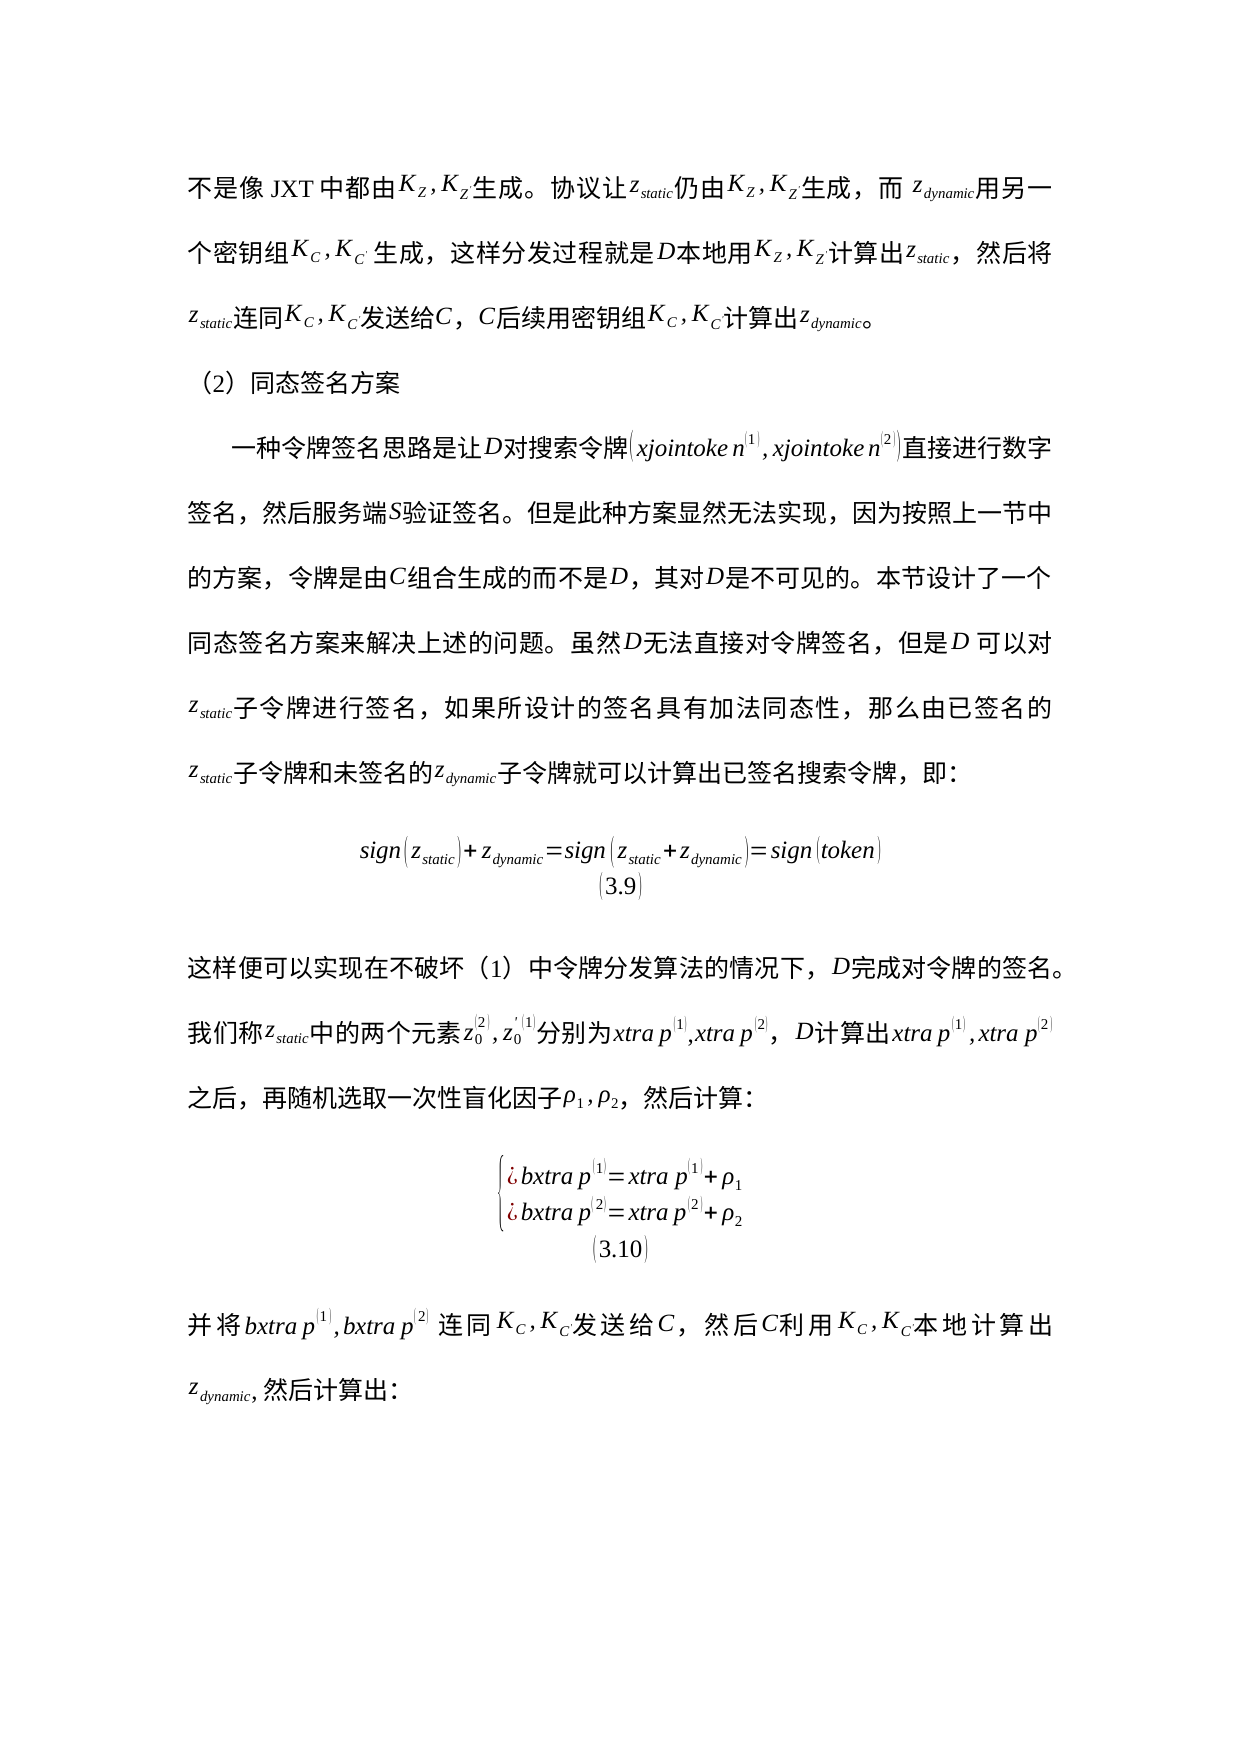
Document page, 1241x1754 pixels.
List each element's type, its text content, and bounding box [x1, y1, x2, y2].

text 这样便可以实现在不破坏（1）中令牌分发算法的情况下，完成对令牌的签名。我们称中的两个元素分别为,，计算出之后，再随机选取一次性盲化因子，然后计算： [187, 934, 1053, 1129]
text （2）同态签名方案 [187, 349, 1053, 414]
text 一种令牌签名思路是让对搜索令牌直接进行数字签名，然后服务端验证签名。但是此种方案显然无法实现，因为按照上一节中的方案，令牌是由组合生成的而不是，其对是不可见的。本节设计了一个同态签名方案来解决上述的问题。虽然无法直接对令牌签名，但是 可以对子令牌进行签名，如果所设计的签名具有加法同态性，那么由已签名的子令牌和未签名的子令牌就可以计算出已签名搜索令牌，即： [187, 414, 1053, 804]
text 并将 连同发送给，然后利用本地计算出, 然后计算出： [187, 1291, 1053, 1421]
